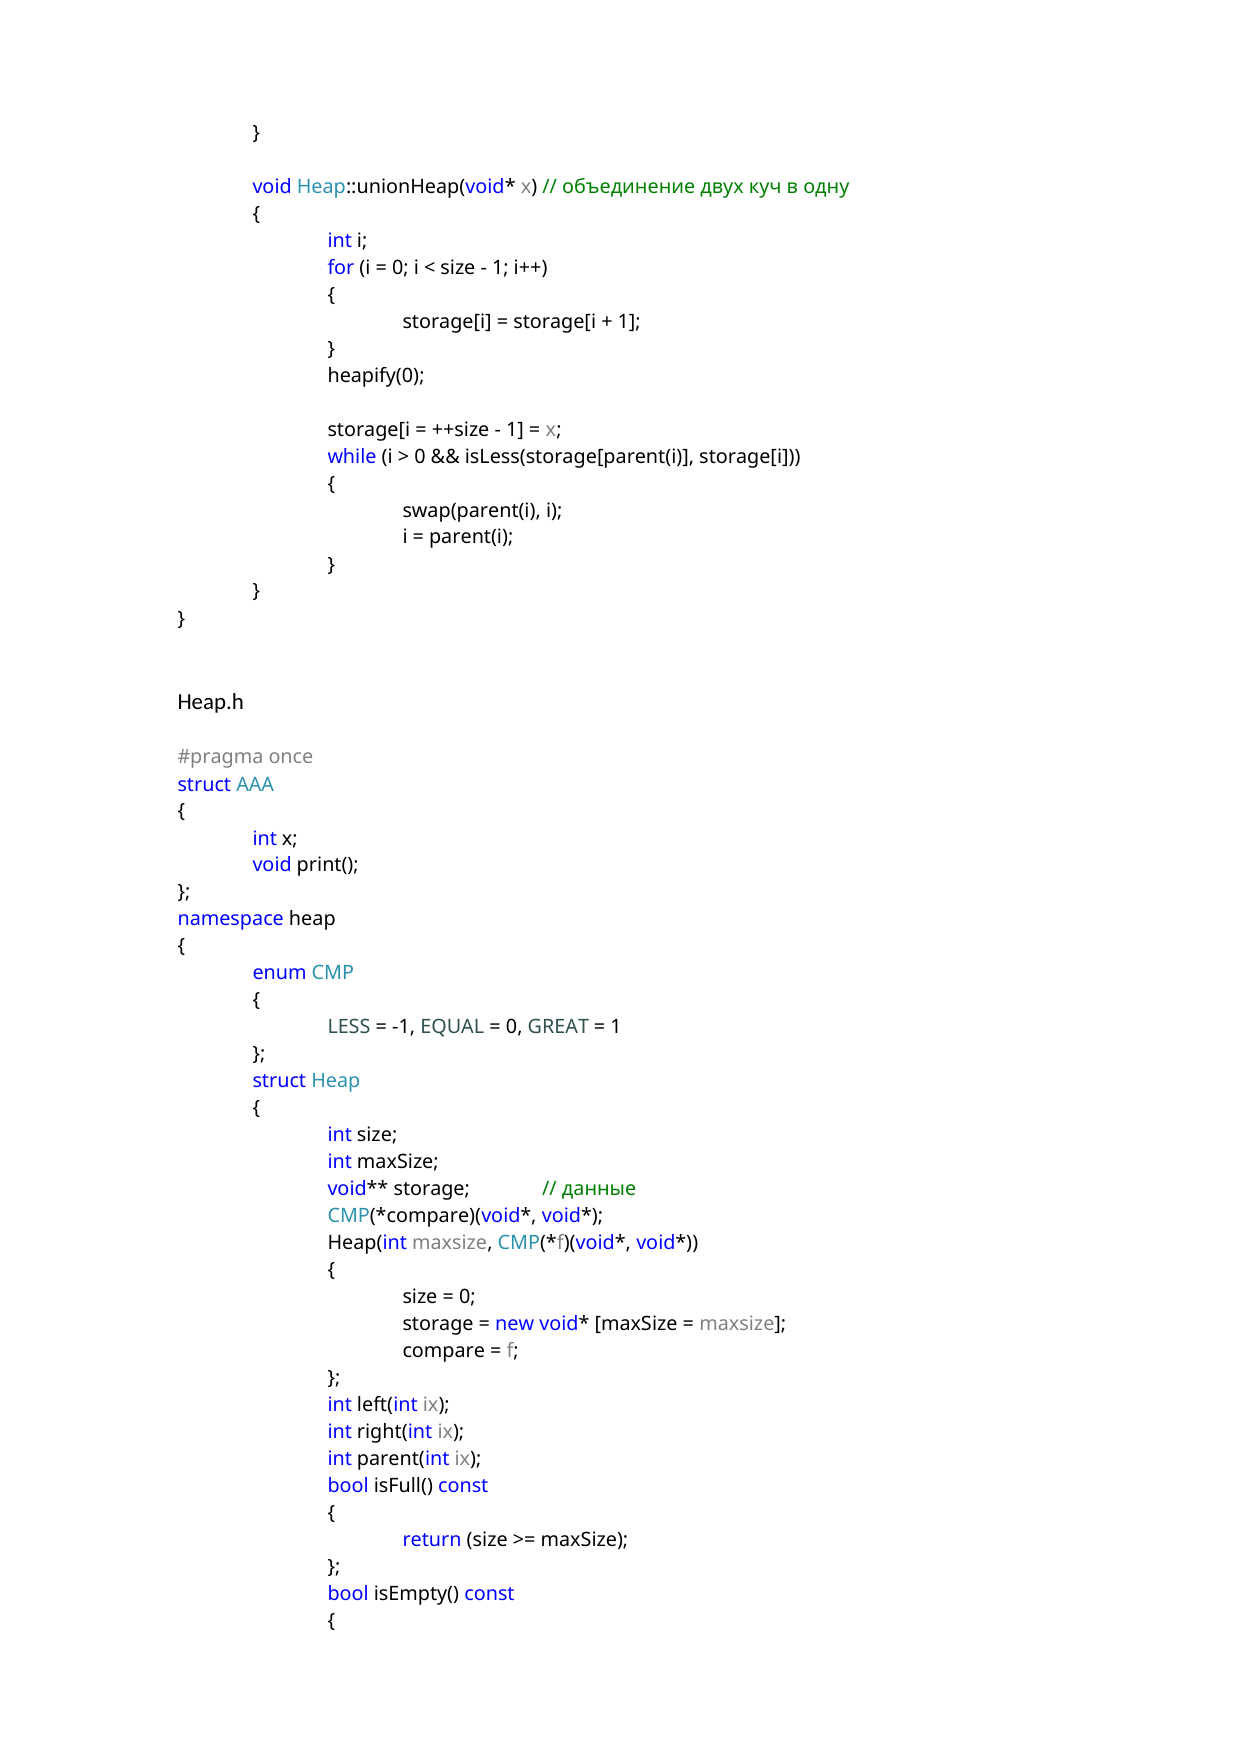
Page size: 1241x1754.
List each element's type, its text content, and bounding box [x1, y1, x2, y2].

text } [177, 118, 1152, 145]
text struct Heap [177, 1067, 1152, 1093]
text int right(int ix); [177, 1417, 1152, 1444]
text bool isFull() const [177, 1471, 1152, 1498]
text { [177, 1093, 1152, 1121]
text } [177, 577, 1152, 604]
text while (i > 0 && isLess(storage[parent(i)], storage[i])) [177, 442, 1152, 469]
text { [177, 469, 1152, 496]
text size = 0; [177, 1282, 1152, 1309]
text } [177, 550, 1152, 577]
text namespace heap [177, 905, 1152, 932]
text int x; [177, 824, 1152, 851]
text } [177, 334, 1152, 361]
text compare = f; [177, 1336, 1152, 1363]
text bool isEmpty() const [177, 1579, 1152, 1606]
text i = parent(i); [177, 523, 1152, 550]
text int maxSize; [177, 1147, 1152, 1174]
text struct AAA [177, 770, 1152, 797]
text { [177, 1255, 1152, 1282]
text return (size >= maxSize); [177, 1525, 1152, 1552]
text { [177, 797, 1152, 824]
text swap(parent(i), i); [177, 496, 1152, 523]
text int parent(int ix); [177, 1444, 1152, 1471]
text { [177, 199, 1152, 226]
text storage[i = ++size - 1] = x; [177, 415, 1152, 442]
text enum CMP [177, 959, 1152, 986]
text int i; [177, 226, 1152, 253]
text { [177, 986, 1152, 1013]
text } [177, 604, 1152, 631]
text }; [177, 1039, 1152, 1067]
text void** storage; // данные [177, 1174, 1152, 1201]
text }; [177, 1363, 1152, 1390]
text heapify(0); [177, 361, 1152, 388]
text }; [177, 878, 1152, 905]
text { [177, 1606, 1152, 1633]
text LESS = -1, EQUAL = 0, GREAT = 1 [177, 1013, 1152, 1039]
text void Heap::unionHeap(void* x) // объединение двух куч в одну [177, 172, 1152, 199]
text void print(); [177, 851, 1152, 878]
text storage[i] = storage[i + 1]; [177, 307, 1152, 334]
text { [177, 1498, 1152, 1525]
text for (i = 0; i < size - 1; i++) [177, 253, 1152, 280]
text int size; [177, 1121, 1152, 1147]
text CMP(*compare)(void*, void*); [177, 1201, 1152, 1228]
text Heap.h #pragma once [177, 631, 1152, 770]
text { [177, 280, 1152, 307]
text storage = new void* [maxSize = maxsize]; [177, 1309, 1152, 1336]
text int left(int ix); [177, 1390, 1152, 1417]
text Heap(int maxsize, CMP(*f)(void*, void*)) [177, 1228, 1152, 1255]
text { [177, 932, 1152, 959]
text }; [177, 1552, 1152, 1579]
